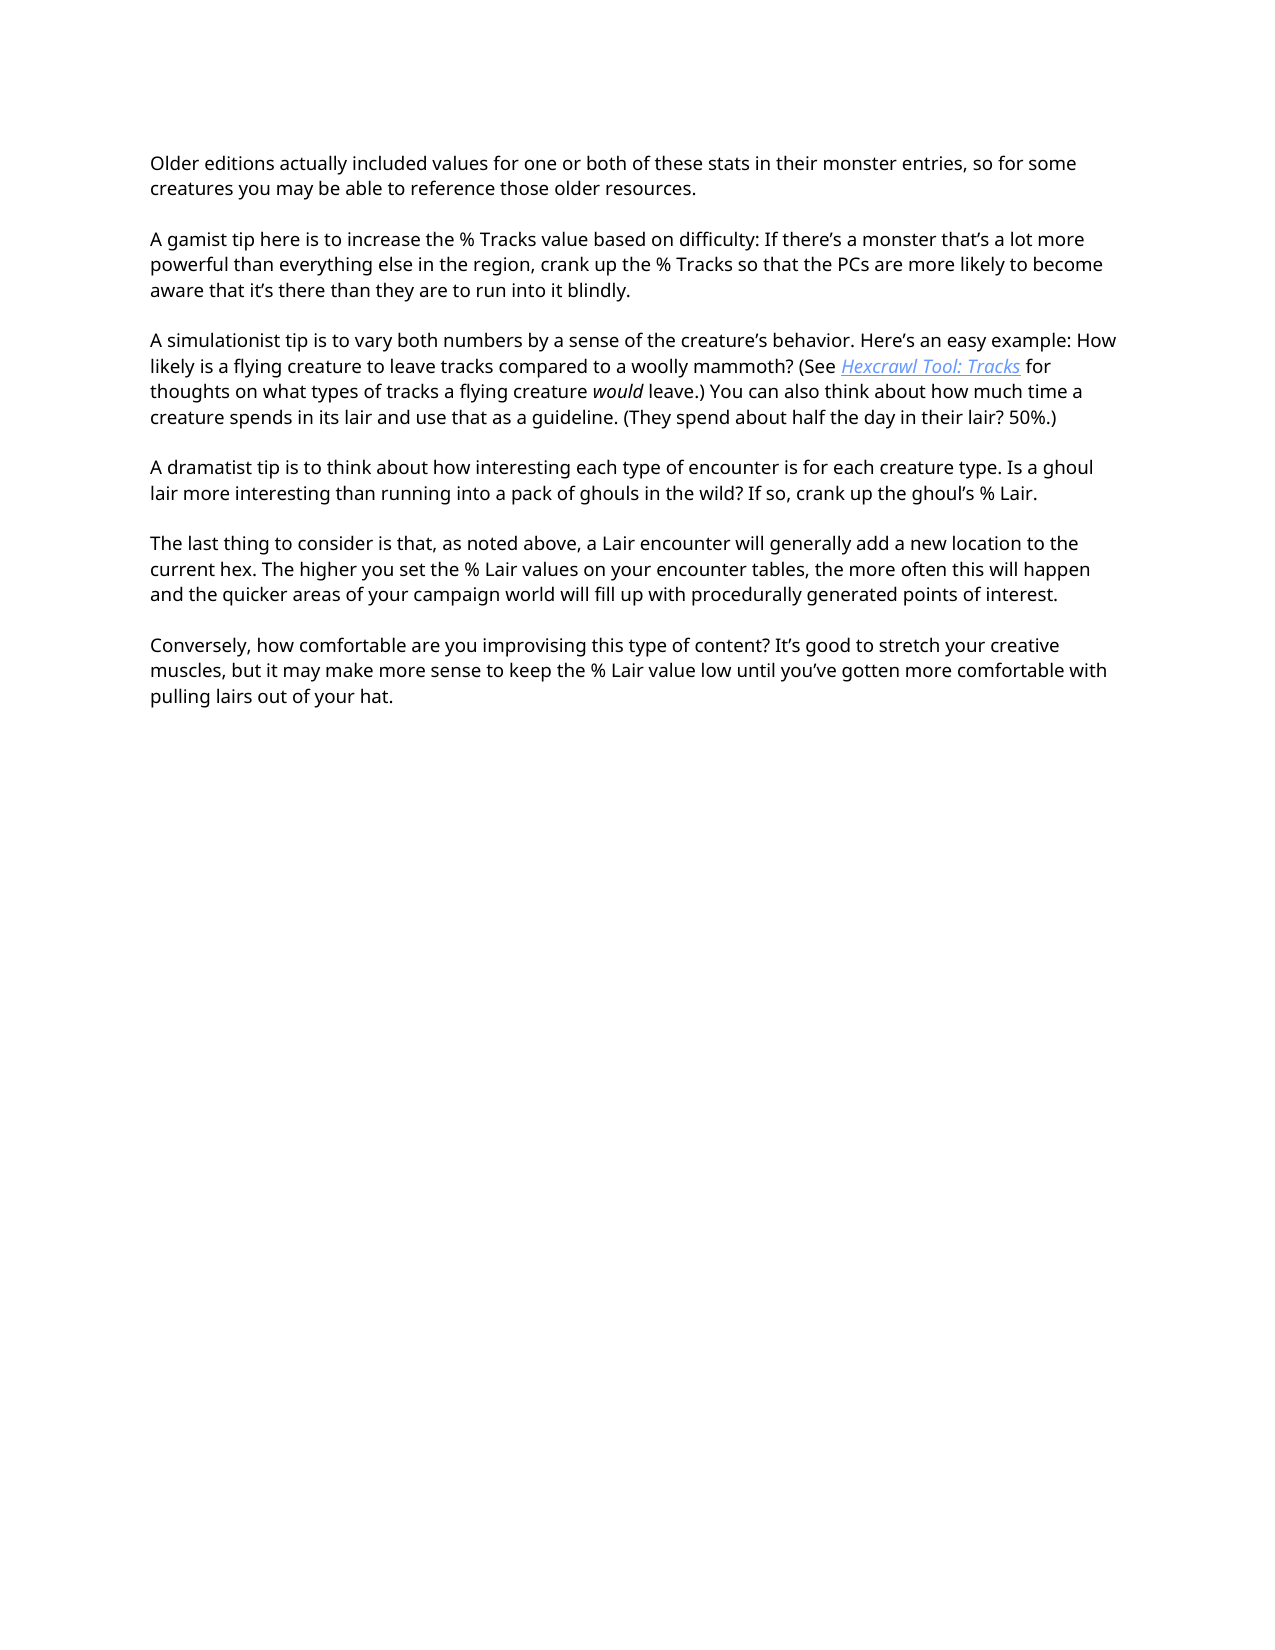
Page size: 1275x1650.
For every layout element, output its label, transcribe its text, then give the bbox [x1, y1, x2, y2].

text A gamist tip here is to increase the % Tracks value based on difficulty: If there’s a monster that’s a lot more powerful than everything else in the region, crank up the % Tracks so that the PCs are more likely to become aware that it’s there than they are to run into it blindly. [150, 226, 1125, 303]
text Conversely, how comfortable are you improvising this type of content? It’s good to stretch your creative muscles, but it may make more sense to keep the % Lair value low until you’ve gotten more comfortable with pulling lairs out of your hat. [150, 632, 1125, 709]
text Older editions actually included values for one or both of these stats in their monster entries, so for some creatures you may be able to reference those older resources. [150, 150, 1125, 201]
text The last thing to consider is that, as noted above, a Lair encounter will generally add a new location to the current hex. The higher you set the % Lair values on your encounter tables, the more often this will happen and the quicker areas of your campaign world will fill up with procedurally generated points of interest. [150, 531, 1125, 607]
text A simulationist tip is to vary both numbers by a sense of the creature’s behavior. Here’s an easy example: How likely is a flying creature to leave tracks compared to a woolly mammoth? (See Hexcrawl Tool: Tracks for thoughts on what types of tracks a flying creature would leave.) You can also think about how much time a creature spends in its lair and use that as a guideline. (They spend about half the day in their lair? 50%.) [150, 328, 1125, 430]
text A dramatist tip is to think about how interesting each type of encounter is for each creature type. Is a ghoul lair more interesting than running into a pack of ghouls in the wild? If so, crank up the ghoul’s % Lair. [150, 455, 1125, 506]
